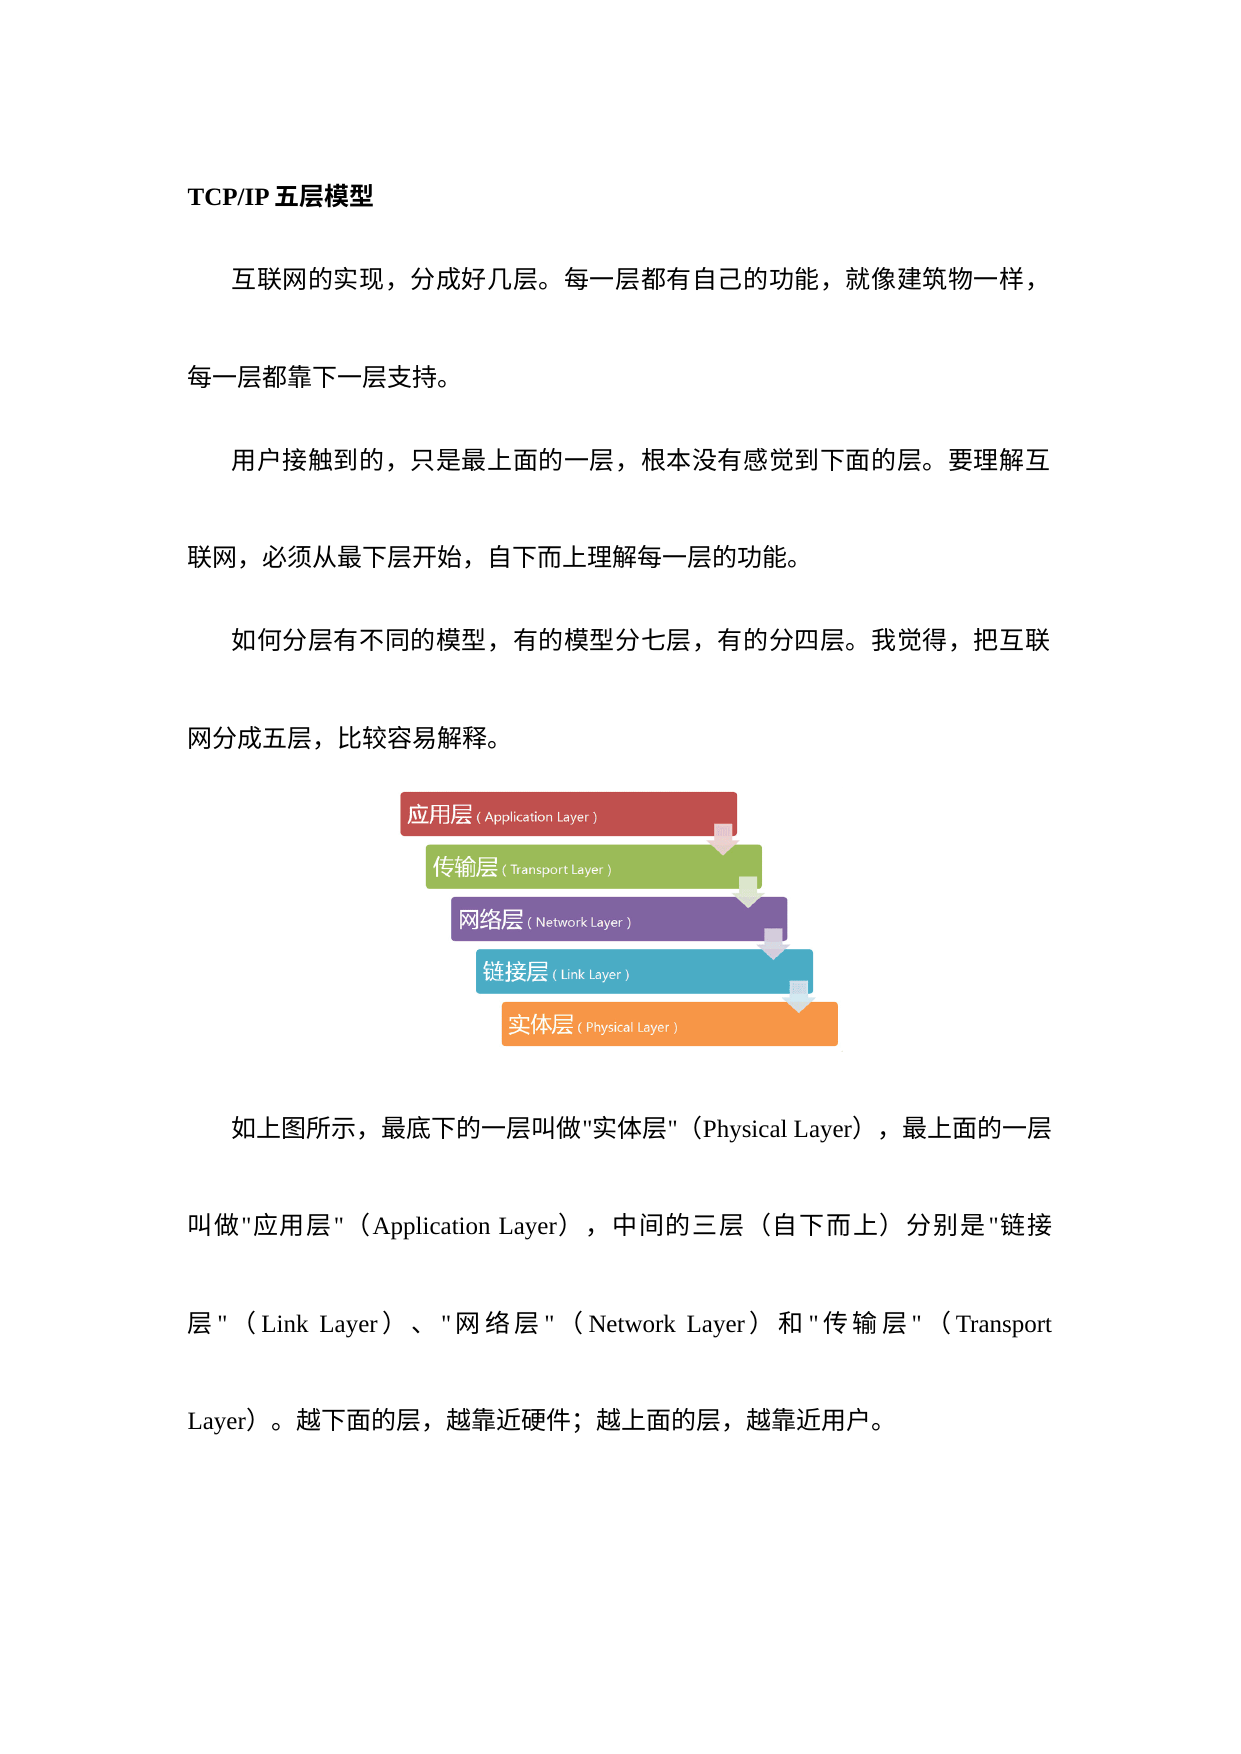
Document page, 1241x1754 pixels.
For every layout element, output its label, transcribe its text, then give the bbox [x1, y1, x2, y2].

text 如何分层有不同的模型，有的模型分七层，有的分四层。我觉得，把互联网分成五层，比较容易解释。 [187, 606, 1053, 769]
text 如上图所示，最底下的一层叫做"实体层"（Physical Layer），最上面的一层叫做"应用层"（Application Layer），中间的三层（自下而上）分别是"链接层"（Link Layer）、"网络层"（Network Layer）和"传输层"（Transport Layer）。越下面的层，越靠近硬件；越上面的层，越靠近用户。 [187, 1094, 1053, 1451]
picture [397, 787, 843, 1052]
text 用户接触到的，只是最上面的一层，根本没有感觉到下面的层。要理解互联网，必须从最下层开始，自下而上理解每一层的功能。 [187, 426, 1053, 588]
text 互联网的实现，分成好几层。每一层都有自己的功能，就像建筑物一样，每一层都靠下一层支持。 [187, 245, 1053, 408]
subtitle TCP/IP五层模型 [187, 162, 1053, 227]
